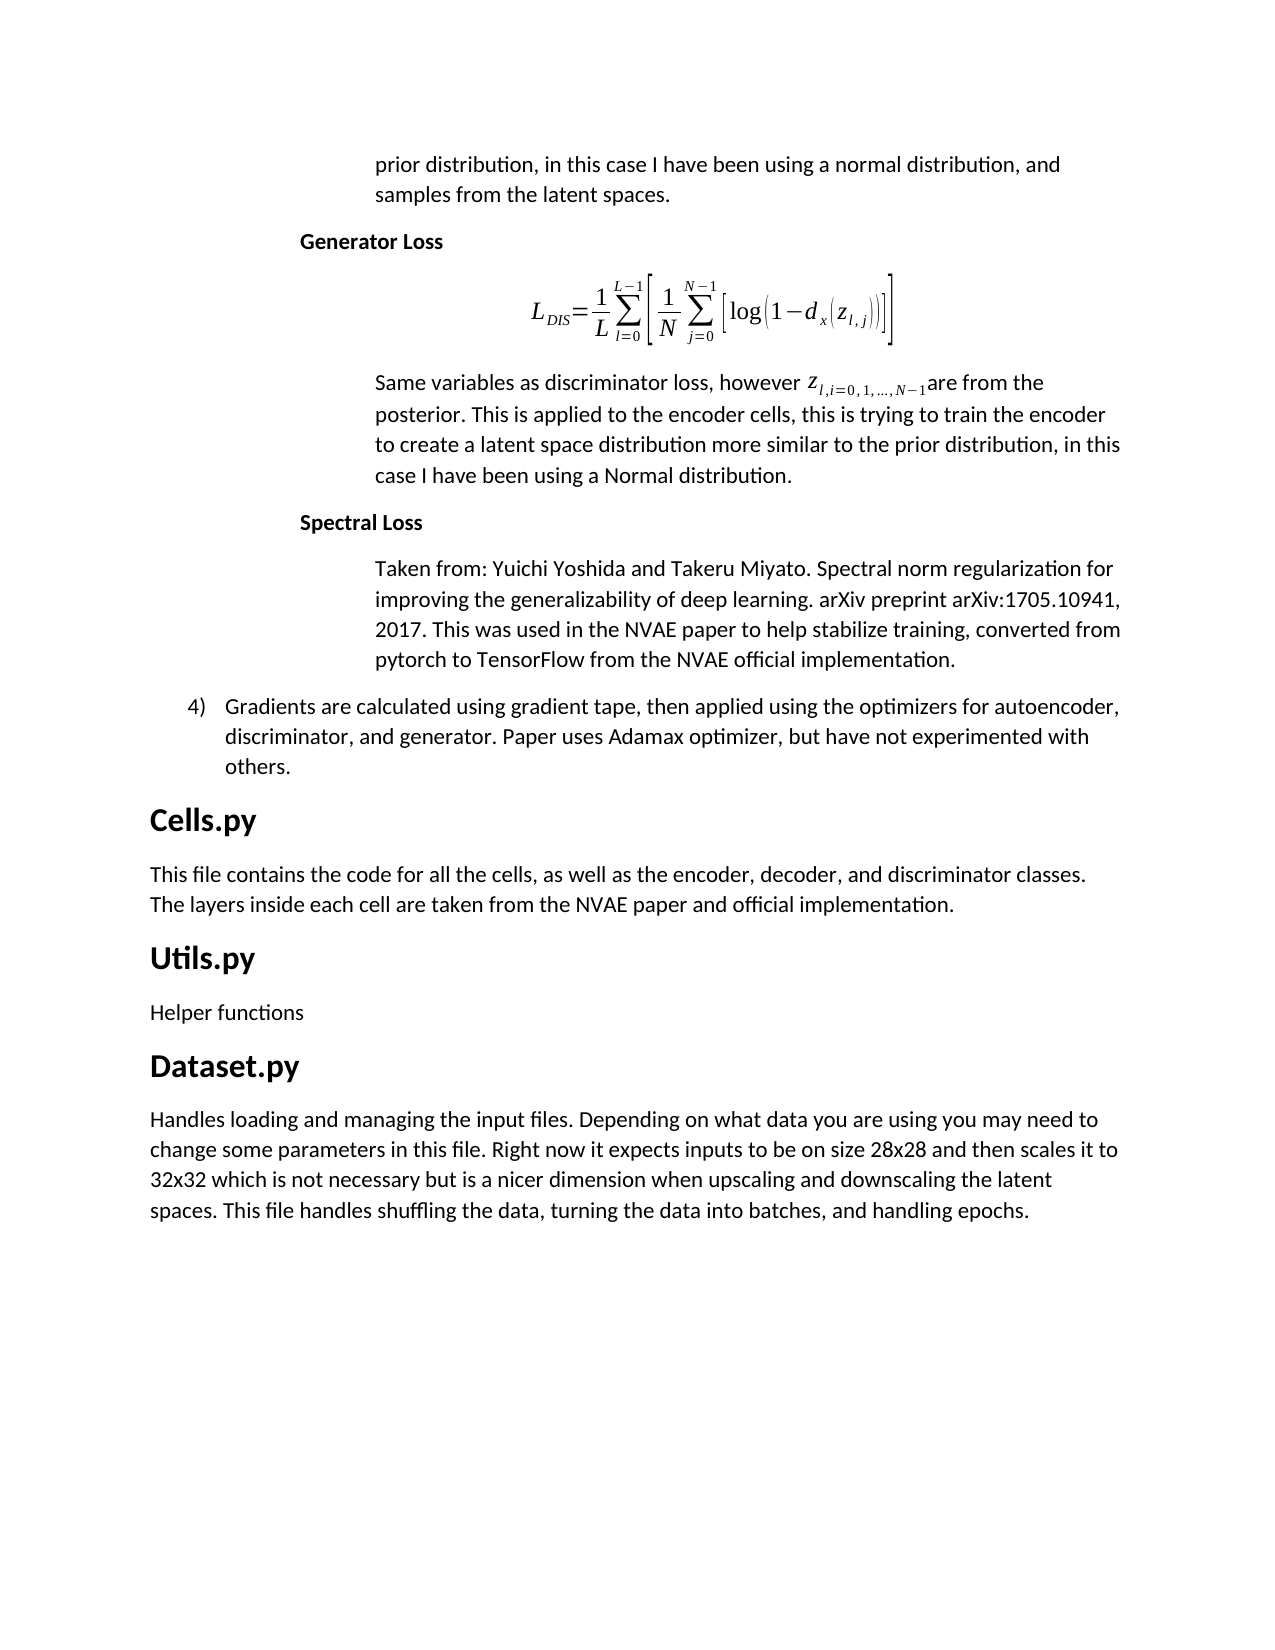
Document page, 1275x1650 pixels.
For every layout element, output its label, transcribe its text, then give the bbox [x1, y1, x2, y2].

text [375, 150, 1125, 208]
text Generator Loss [225, 227, 1125, 255]
text This file contains the code for all the cells, as well as the encoder, decoder, and discriminator classes. The layers inside each cell are taken from the NVAE paper and official implementation. [150, 860, 1125, 918]
subtitle Dataset.py [150, 1044, 1125, 1085]
text Same variables as discriminator loss, however are from the posterior. This is applied to the encoder cells, this is trying to train the encoder to create a latent space distribution more similar to the prior distribution, in this case I have been using a Normal distribution. [375, 367, 1125, 489]
text Helper functions [150, 998, 1125, 1026]
text Taken from: Yuichi Yoshida and Takeru Miyato. Spectral norm regularization for improving the generalizability of deep learning. arXiv preprint arXiv:1705.10941, 2017. This was used in the NVAE paper to help stabilize training, converted from pytorch to TensorFlow from the NVAE official implementation. [375, 554, 1125, 673]
text Spectral Loss [225, 508, 1125, 536]
list Gradients are calculated using gradient tape, then applied using the optimizers for autoencoder, discriminator, and generator. Paper uses Adamax optimizer, but have not experimented with others. [187, 692, 1125, 781]
subtitle Cells.py [150, 799, 1125, 840]
subtitle Utils.py [150, 937, 1125, 978]
text Handles loading and managing the input files. Depending on what data you are using you may need to change some parameters in this file. Right now it expects inputs to be on size 28x28 and then scales it to 32x32 which is not necessary but is a nicer dimension when upscaling and downscaling the latent spaces. This file handles shuffling the data, turning the data into batches, and handling epochs. [150, 1105, 1125, 1224]
